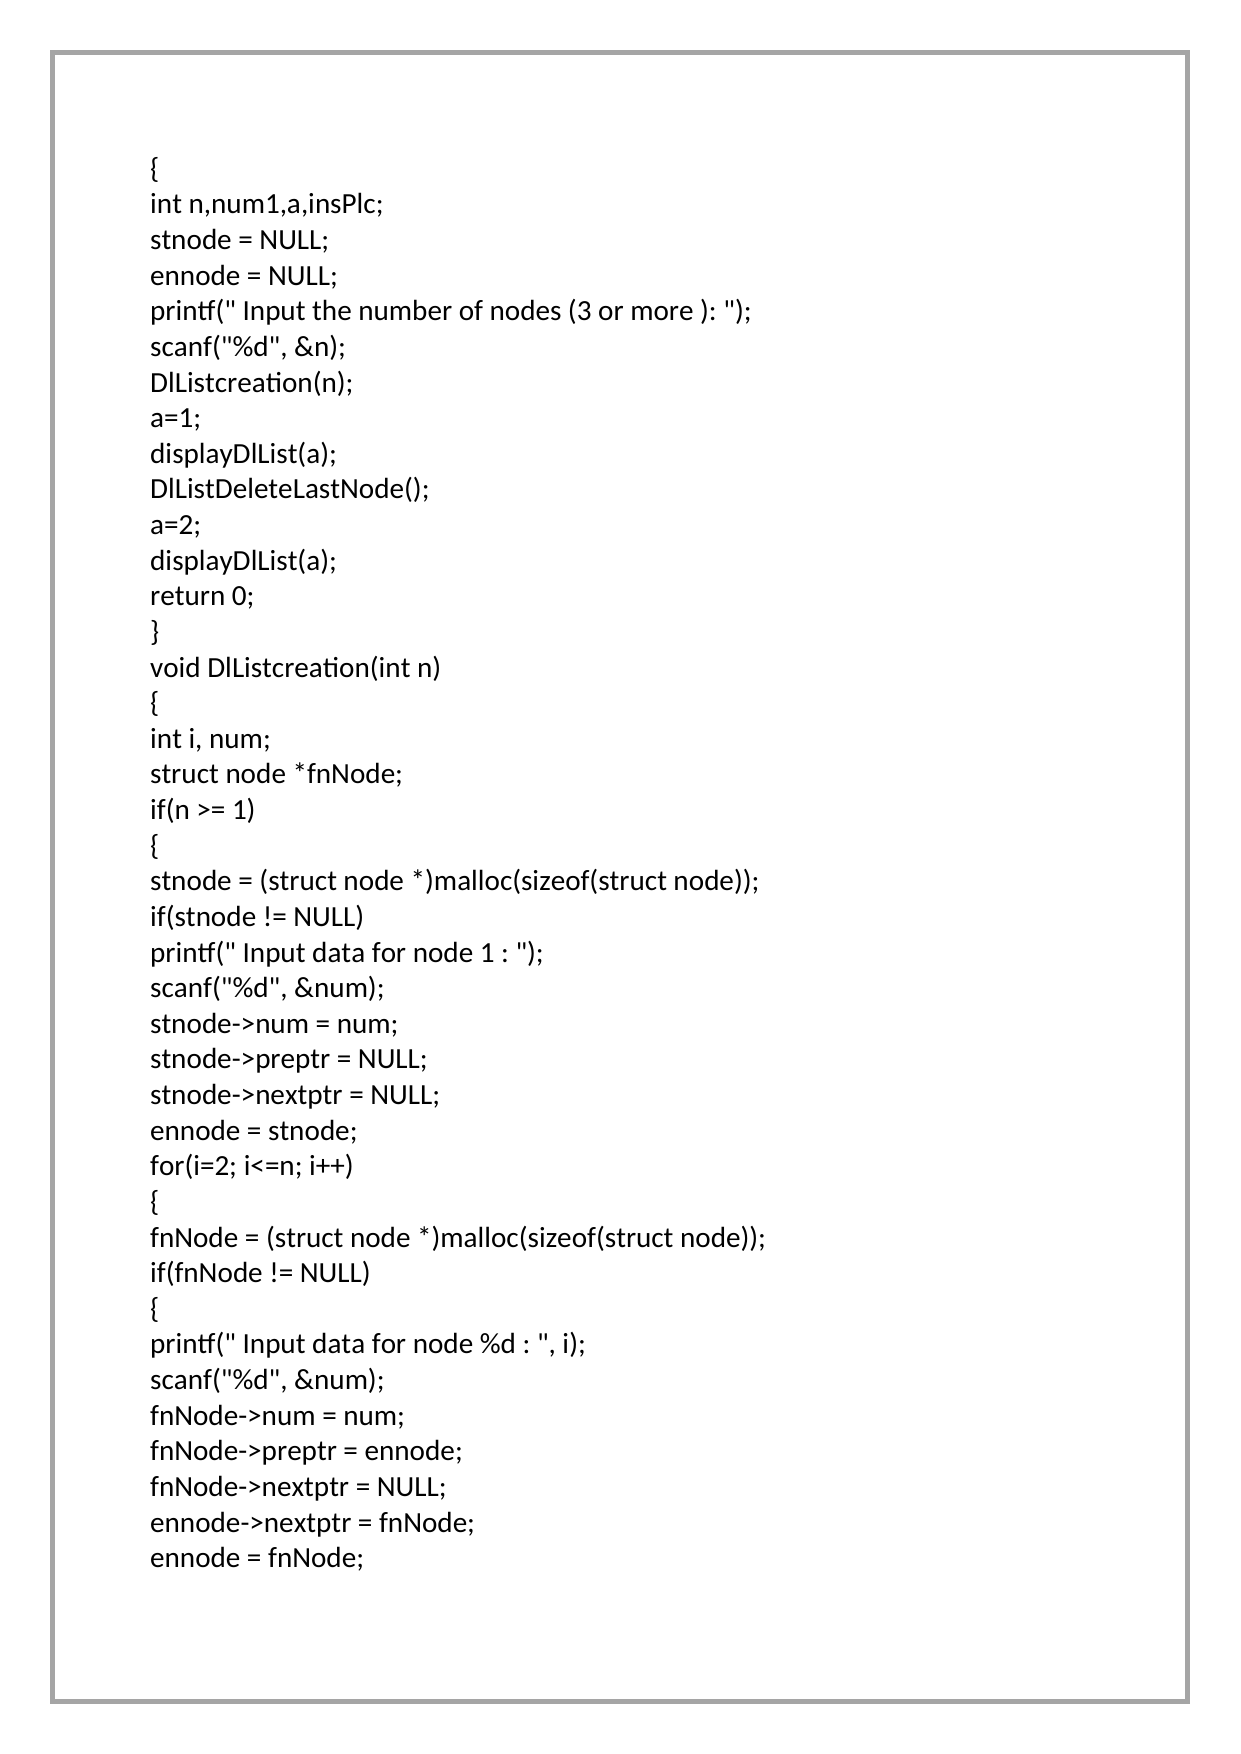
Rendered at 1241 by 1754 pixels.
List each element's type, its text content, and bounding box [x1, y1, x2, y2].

text scanf("%d", &num); [150, 1361, 1090, 1397]
text printf(" Input data for node %d : ", i); [150, 1326, 1090, 1361]
text stnode->preptr = NULL; [150, 1041, 1090, 1076]
text struct node *fnNode; [150, 756, 1090, 791]
text stnode = (struct node *)malloc(sizeof(struct node)); [150, 862, 1090, 898]
text a=1; [150, 399, 1090, 435]
text if(stnode != NULL) [150, 898, 1090, 934]
text { [150, 684, 1090, 720]
text displayDlList(a); [150, 542, 1090, 577]
text DlListDeleteLastNode(); [150, 471, 1090, 506]
text { [150, 1183, 1090, 1219]
text ennode = fnNode; [150, 1539, 1090, 1575]
text { [150, 1290, 1090, 1326]
text if(n >= 1) [150, 791, 1090, 827]
text } [150, 613, 1090, 649]
text ennode = NULL; [150, 257, 1090, 292]
text scanf("%d", &n); [150, 328, 1090, 364]
text stnode = NULL; [150, 221, 1090, 257]
text scanf("%d", &num); [150, 969, 1090, 1005]
text if(fnNode != NULL) [150, 1254, 1090, 1290]
text { [150, 827, 1090, 862]
text printf(" Input the number of nodes (3 or more ): "); [150, 292, 1090, 328]
text void DlListcreation(int n) [150, 649, 1090, 684]
text DlListcreation(n); [150, 364, 1090, 399]
text ennode = stnode; [150, 1112, 1090, 1147]
text displayDlList(a); [150, 435, 1090, 471]
text stnode->nextptr = NULL; [150, 1076, 1090, 1112]
text a=2; [150, 506, 1090, 542]
text for(i=2; i<=n; i++) [150, 1147, 1090, 1183]
text { [150, 150, 1090, 186]
text fnNode->preptr = ennode; [150, 1432, 1090, 1468]
text fnNode->nextptr = NULL; [150, 1468, 1090, 1504]
text return 0; [150, 577, 1090, 613]
text printf(" Input data for node 1 : "); [150, 934, 1090, 969]
text int n,num1,a,insPlc; [150, 186, 1090, 221]
text stnode->num = num; [150, 1005, 1090, 1041]
text fnNode->num = num; [150, 1397, 1090, 1432]
text ennode->nextptr = fnNode; [150, 1504, 1090, 1539]
text int i, num; [150, 720, 1090, 756]
text fnNode = (struct node *)malloc(sizeof(struct node)); [150, 1219, 1090, 1254]
